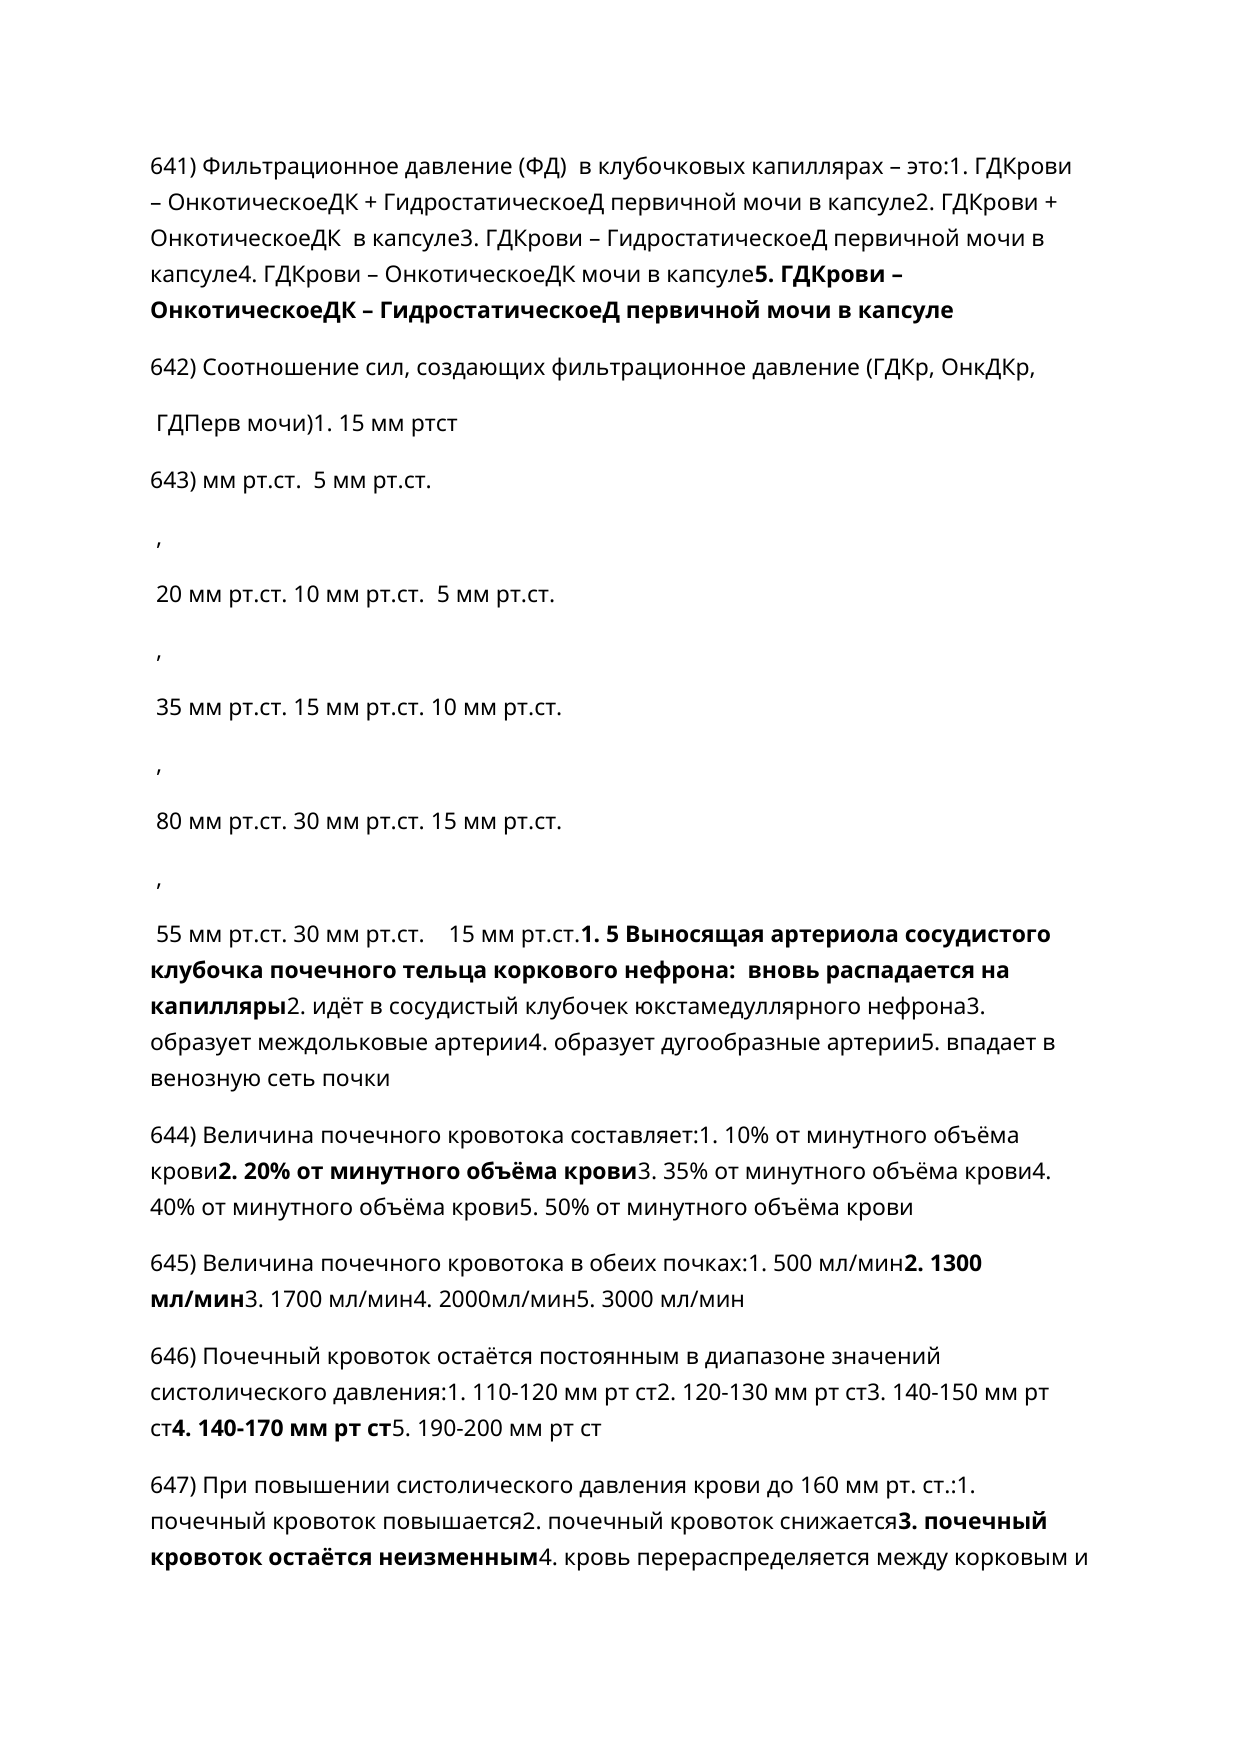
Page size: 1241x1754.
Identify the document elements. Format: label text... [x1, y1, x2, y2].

text 642) Соотношение сил, создающих фильтрационное давление (ГДКр, ОнкДКр, ГДПерв мочи) 1. 15 мм ртст [150, 407, 1090, 438]
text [150, 1469, 1090, 1572]
text 643) мм рт.ст. 5 мм рт.ст. , 20 мм рт.ст. 10 мм рт.ст. 5 мм рт.ст. , 35 мм рт.ст. 15 мм рт.ст. 10 мм рт.ст. , 80 мм рт.ст. 30 мм рт.ст. 15 мм рт.ст. , 55 мм рт.ст. 30 мм рт.ст. 15 мм рт.cт. 1. 5 Выносящая артериола сосудистого клубочка почечного тельца коркового нефрона: вновь распадается на капилляры 2. идёт в сосудистый клубочек юкстамедуллярного нефрона 3. образует междольковые артерии 4. образует дугообразные артерии 5. впадает в венозную сеть почки [150, 918, 1090, 1093]
text 646) Почечный кровоток остаётся постоянным в диапазоне значений систолического давления: 1. 110-120 мм рт ст 2. 120-130 мм рт ст 3. 140-150 мм рт ст 4. 140-170 мм рт ст 5. 190-200 мм рт ст [150, 1340, 1090, 1443]
text 641) Фильтрационное давление (ФД) в клубочковых капиллярах – это: 1. ГДКрови – ОнкотическоеДК + ГидростатическоеД первичной мочи в капсуле 2. ГДКрови + ОнкотическоеДК в капсуле 3. ГДКрови – ГидростатическоеД первичной мочи в капсуле 4. ГДКрови – ОнкотическоеДК мочи в капсуле 5. ГДКрови – ОнкотическоеДК – ГидростатическоеД первичной мочи в капсуле [150, 150, 1090, 325]
text 645) Величина почечного кровотока в обеих почках: 1. 500 мл/мин 2. 1300 мл/мин 3. 1700 мл/мин 4. 2000мл/мин 5. 3000 мл/мин [150, 1247, 1090, 1314]
text 644) Величина почечного кровотока составляет: 1. 10% от минутного объёма крови 2. 20% от минутного объёма крови 3. 35% от минутного объёма крови 4. 40% от минутного объёма крови 5. 50% от минутного объёма крови [150, 1119, 1090, 1222]
